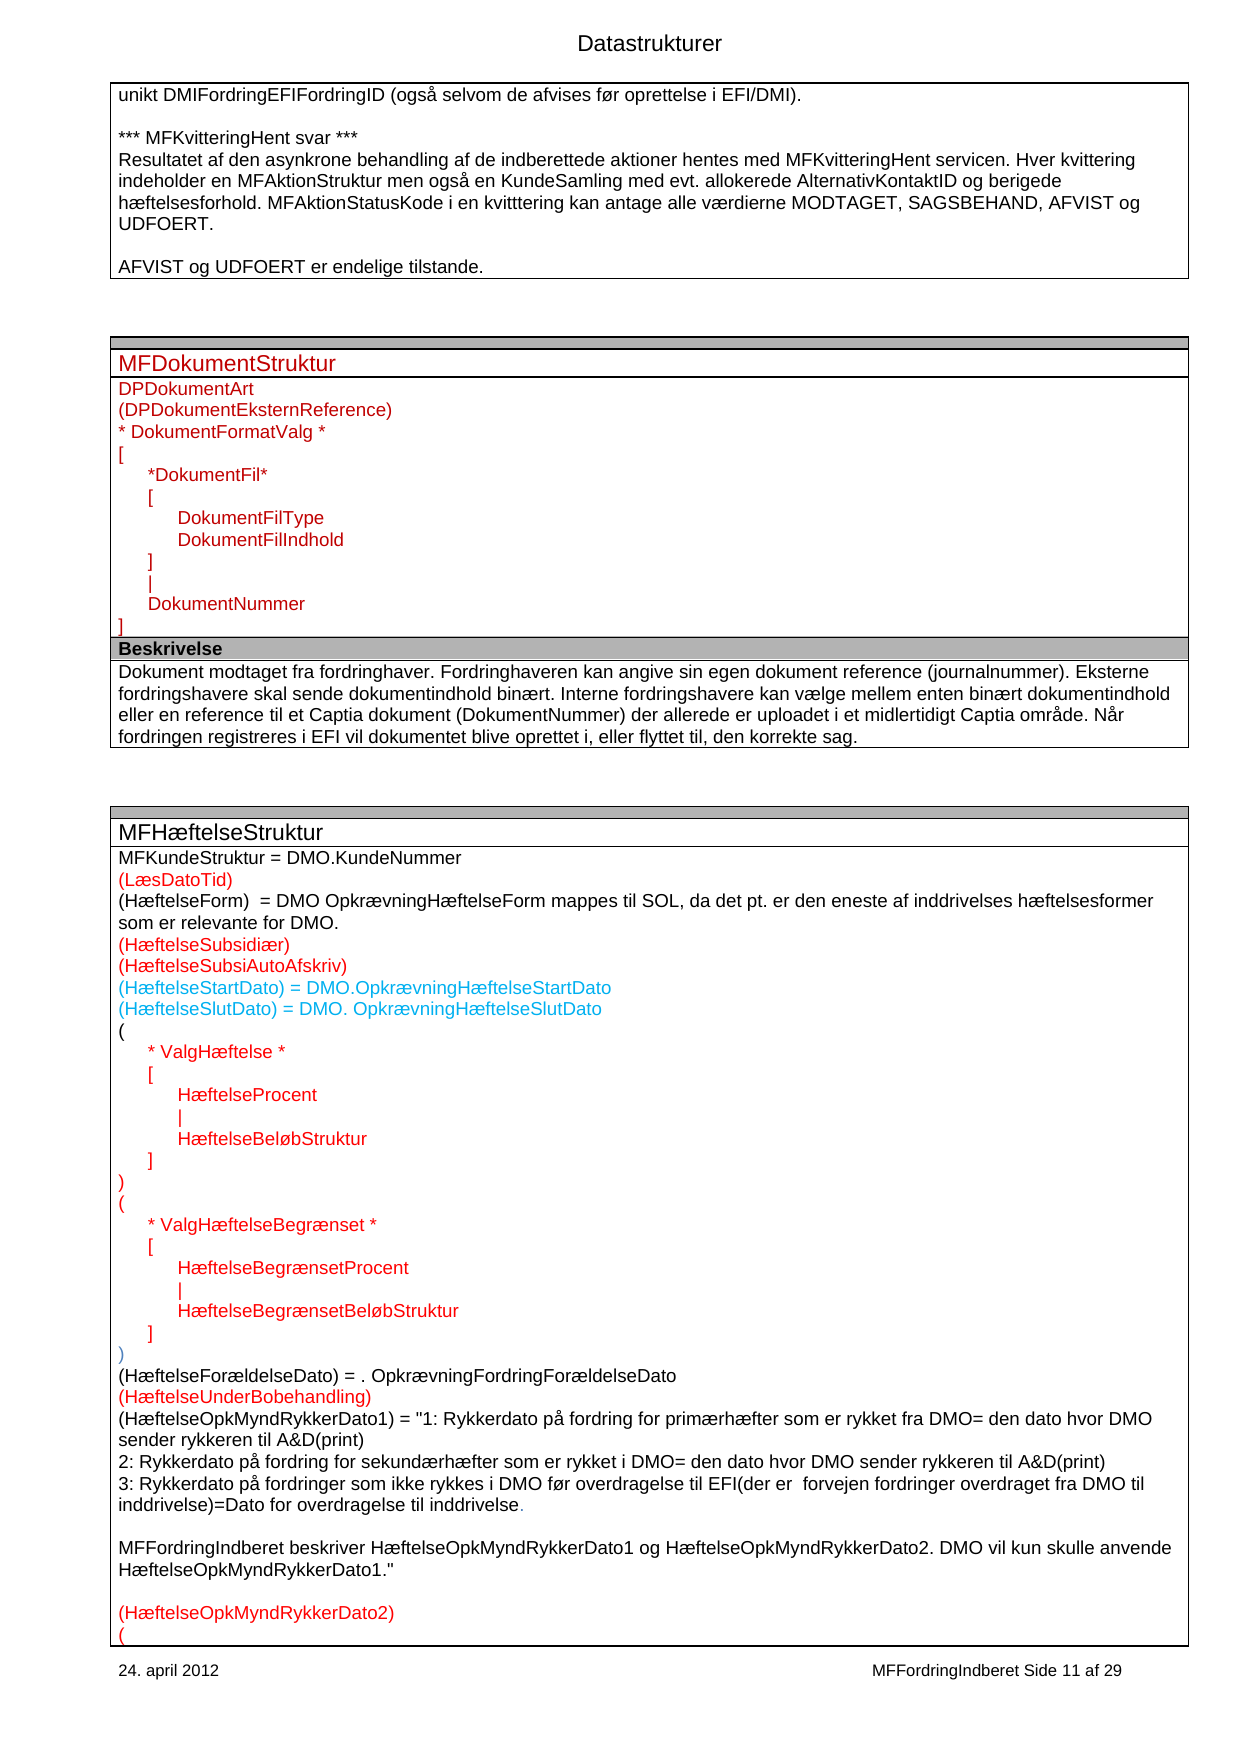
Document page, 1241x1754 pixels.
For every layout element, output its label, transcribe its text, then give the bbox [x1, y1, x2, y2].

table_cell Dokument modtaget fra fordringhaver. Fordringhaveren kan angive sin egen dokument reference (journalnummer). Eksterne fordringshavere skal sende dokumentindhold binært. Interne fordringshavere kan vælge mellem enten binært dokumentindhold eller en reference til et Captia dokument (DokumentNummer) der allerede er uploadet i et midlertidigt Captia område. Når fordringen registreres i EFI vil dokumentet blive oprettet i, eller flyttet til, den korrekte sag. [111, 661, 1188, 747]
table_cell Beskrivelse [111, 638, 1188, 659]
table_cell DPDokumentArt (DPDokumentEksternReference) * DokumentFormatValg * [ *DokumentFil* [ DokumentFilType DokumentFilIndhold ] | DokumentNummer ] [111, 378, 1188, 636]
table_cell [111, 84, 1188, 278]
table_header [111, 807, 1188, 818]
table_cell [111, 847, 1188, 1645]
table_header [111, 338, 1188, 348]
table_cell MFHæftelseStruktur [111, 819, 1188, 846]
table_cell MFDokumentStruktur [111, 350, 1188, 376]
